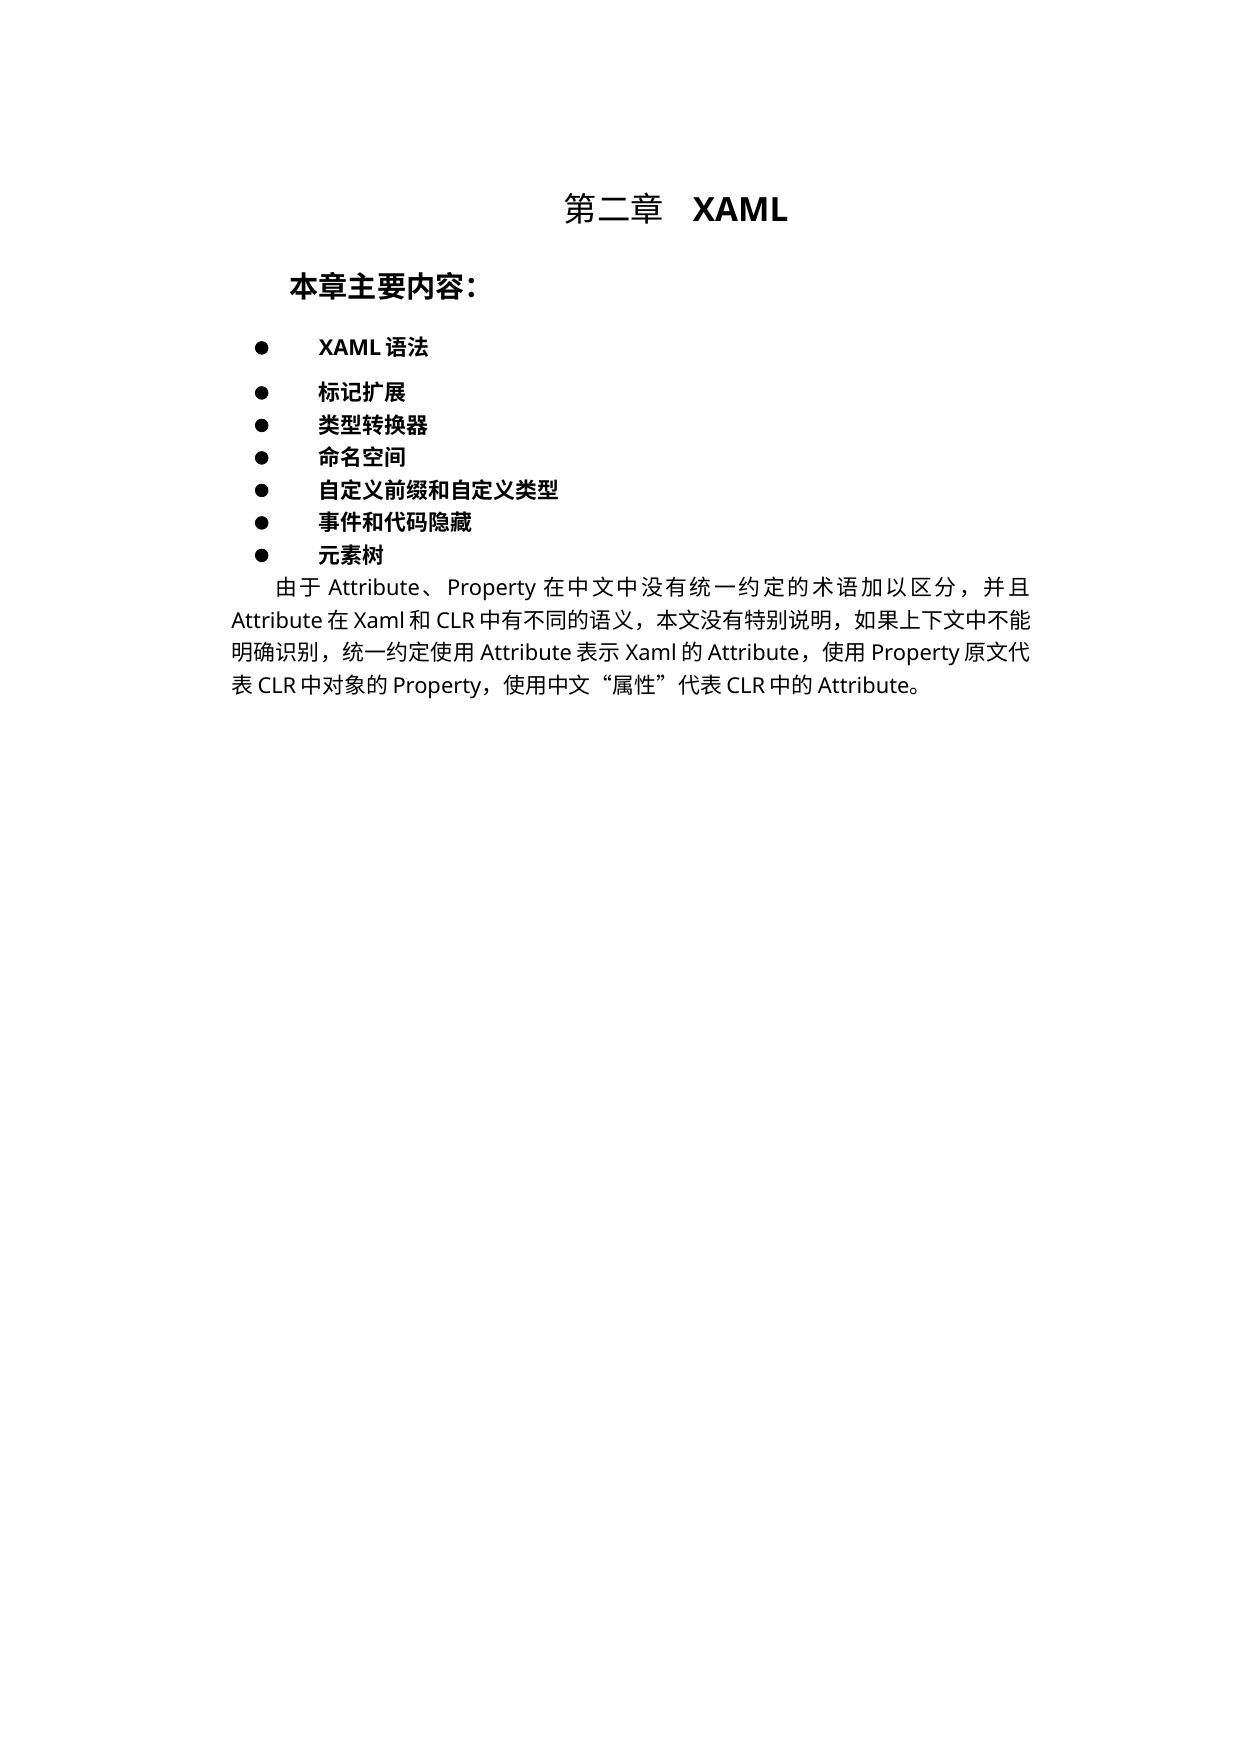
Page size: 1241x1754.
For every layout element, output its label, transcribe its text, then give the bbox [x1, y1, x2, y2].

list 自定义前缀和自定义类型 [209, 472, 1031, 505]
text XAML [254, 175, 1031, 240]
list 命名空间 [209, 440, 1031, 472]
list 类型转换器 [209, 407, 1031, 440]
text 本章主要内容： [231, 252, 1031, 317]
list 事件和代码隐藏 [209, 505, 1031, 537]
list XAML语法 [209, 330, 1031, 362]
list 元素树 [209, 537, 1031, 570]
list 标记扩展 [209, 375, 1031, 407]
list 由于Attribute、Property在中文中没有统一约定的术语加以区分，并且Attribute在Xaml和CLR中有不同的语义，本文没有特别说明，如果上下文中不能明确识别，统一约定使用Attribute表示Xaml的Attribute，使用Property原文代表CLR中对象的Property，使用中文“属性”代表CLR中的Attribute。 [231, 570, 1031, 700]
